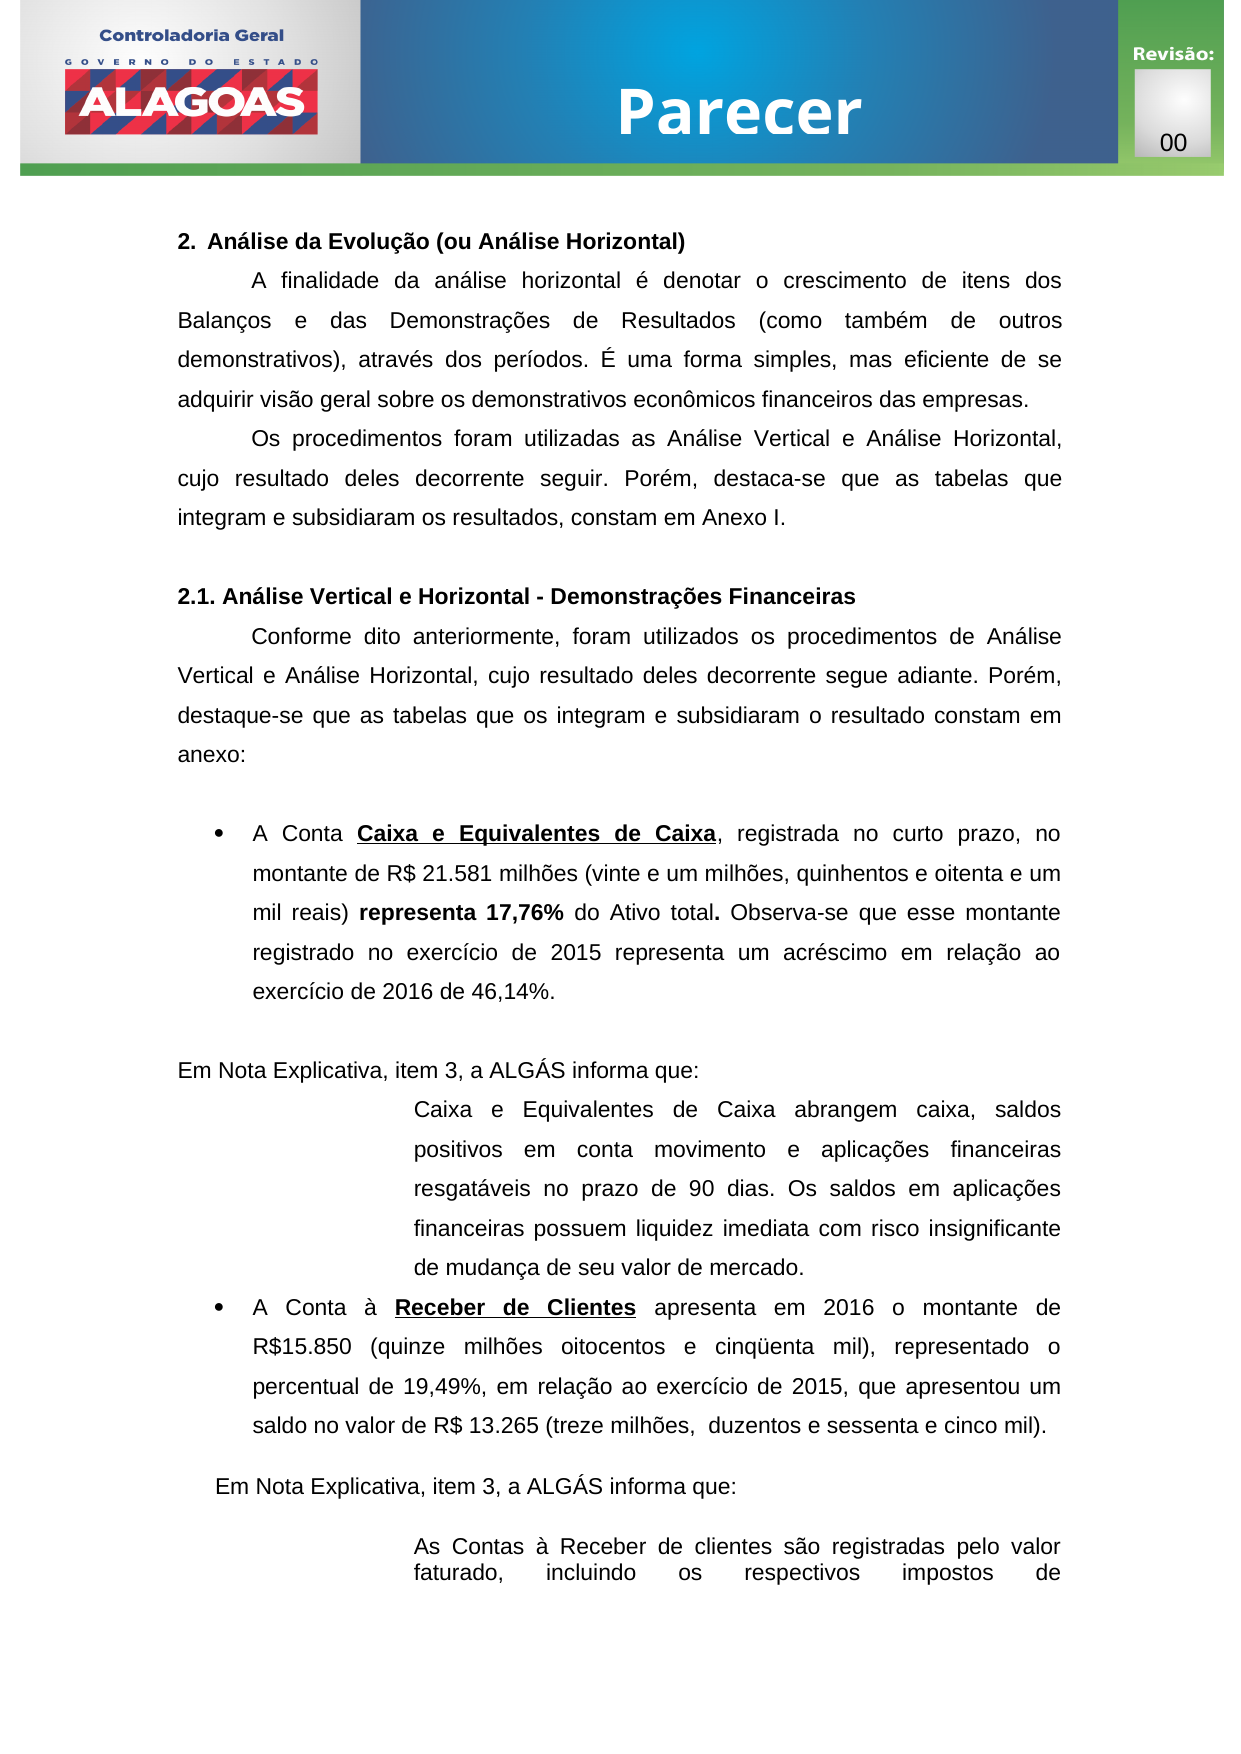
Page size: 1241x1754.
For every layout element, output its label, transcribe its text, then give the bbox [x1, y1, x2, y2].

picture [631, 97, 643, 111]
title 2.1. Análise Vertical e Horizontal - Demonstrações Financeiras [177, 583, 1063, 609]
picture [20, 0, 1224, 176]
text Em Nota Explicativa, item 3, a ALGÁS informa que: [177, 1057, 1061, 1083]
text A finalidade da análise horizontal é denotar o crescimento de itens dos Balanços e das Demonstrações de Resultados (como também de outros demonstrativos), através dos períodos. É uma forma simples, mas eficiente de se adquirir visão geral sobre os demonstrativos econômicos financeiros das empresas. [177, 267, 1063, 412]
picture [668, 119, 680, 129]
text Em Nota Explicativa, item 3, a ALGÁS informa que: [215, 1473, 1061, 1499]
list Caixa e Equivalentes de Caixa abrangem caixa, saldos positivos em conta movimento e aplicações financeiras resgatáveis no prazo de 90 dias. Os saldos em aplicações financeiras possuem liquidez imediata com risco insignificante de mudança de seu valor de mercado. [413, 1096, 1061, 1281]
list A Conta à Receber de Clientes apresenta em 2016 o montante de R$15.850 (quinze milhões oitocentos e cinqüenta mil), representado o percentual de 19,49%, em relação ao exercício de 2015, que apresentou um saldo no valor de R$ 13.265 (treze milhões, duzentos e sessenta e cinco mil). [215, 1294, 1061, 1439]
title Análise da Evolução (ou Análise Horizontal) [177, 228, 1063, 254]
picture [743, 107, 750, 113]
list A Conta Caixa e Equivalentes de Caixa, registrada no curto prazo, no montante de R$ 21.581 milhões (vinte e um milhões, quinhentos e oitenta e um mil reais) representa 17,76% do Ativo total. Observa-se que esse montante registrado no exercício de 2015 representa um acréscimo em relação ao exercício de 2016 de 46,14%. [215, 820, 1061, 1004]
text Os procedimentos foram utilizadas as Análise Vertical e Análise Horizontal, cujo resultado deles decorrente seguir. Porém, destaca-se que as tabelas que integram e subsidiaram os resultados, constam em Anexo I. [177, 425, 1063, 531]
text Conforme dito anteriormente, foram utilizados os procedimentos de Análise Vertical e Análise Horizontal, cujo resultado deles decorrente segue adiante. Porém, destaque-se que as tabelas que os integram e subsidiaram o resultado constam em anexo: [177, 623, 1063, 767]
